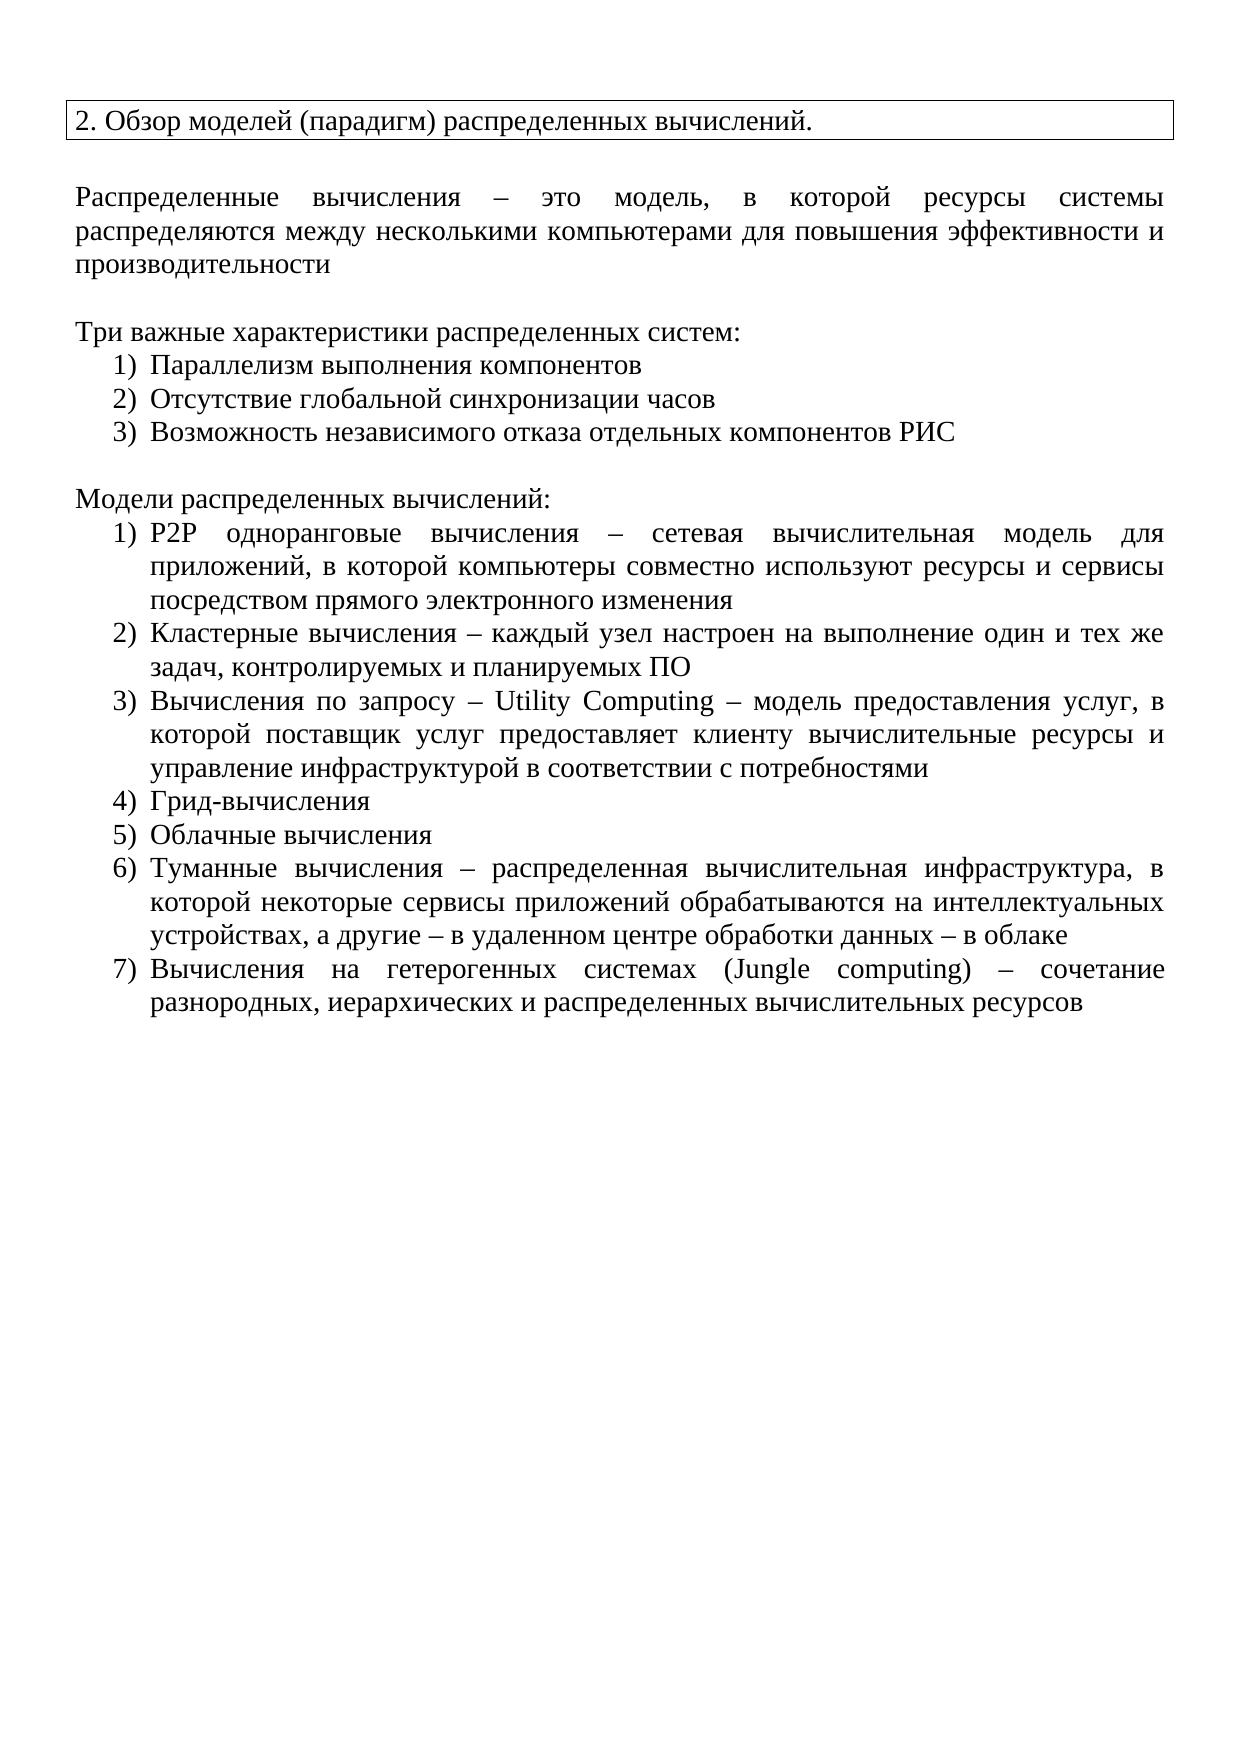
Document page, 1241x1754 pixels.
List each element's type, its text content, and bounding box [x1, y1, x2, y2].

list Распределенные вычисления – это модель, в которой ресурсы системы распределяются между несколькими компьютерами для повышения эффективности и производительности [75, 179, 1165, 280]
list Параллелизм выполнения компонентов [112, 347, 1165, 381]
list Вычисления на гетерогенных системах (Jungle computing) – сочетание разнородных, иерархических и распределенных вычислительных ресурсов [112, 951, 1165, 1018]
list Туманные вычисления – распределенная вычислительная инфраструктура, в которой некоторые сервисы приложений обрабатываются на интеллектуальных устройствах, а другие – в удаленном центре обработки данных – в облаке [112, 850, 1165, 951]
subtitle Обзор моделей (парадигм) распределенных вычислений. [67, 101, 1173, 139]
list Три важные характеристики распределенных систем: [75, 314, 1165, 347]
list Вычисления по запросу – Utility Computing – модель предоставления услуг, в которой поставщик услуг предоставляет клиенту вычислительные ресурсы и управление инфраструктурой в соответствии с потребностями [112, 683, 1165, 783]
list Облачные вычисления [112, 817, 1165, 850]
list P2P одноранговые вычисления – сетевая вычислительная модель для приложений, в которой компьютеры совместно используют ресурсы и сервисы посредством прямого электронного изменения [112, 515, 1165, 616]
list Грид-вычисления [112, 783, 1165, 817]
list Возможность независимого отказа отдельных компонентов РИС [112, 414, 1165, 448]
list Отсутствие глобальной синхронизации часов [112, 381, 1165, 414]
list Кластерные вычисления – каждый узел настроен на выполнение один и тех же задач, контролируемых и планируемых ПО [112, 616, 1165, 683]
list Модели распределенных вычислений: [75, 481, 1165, 515]
